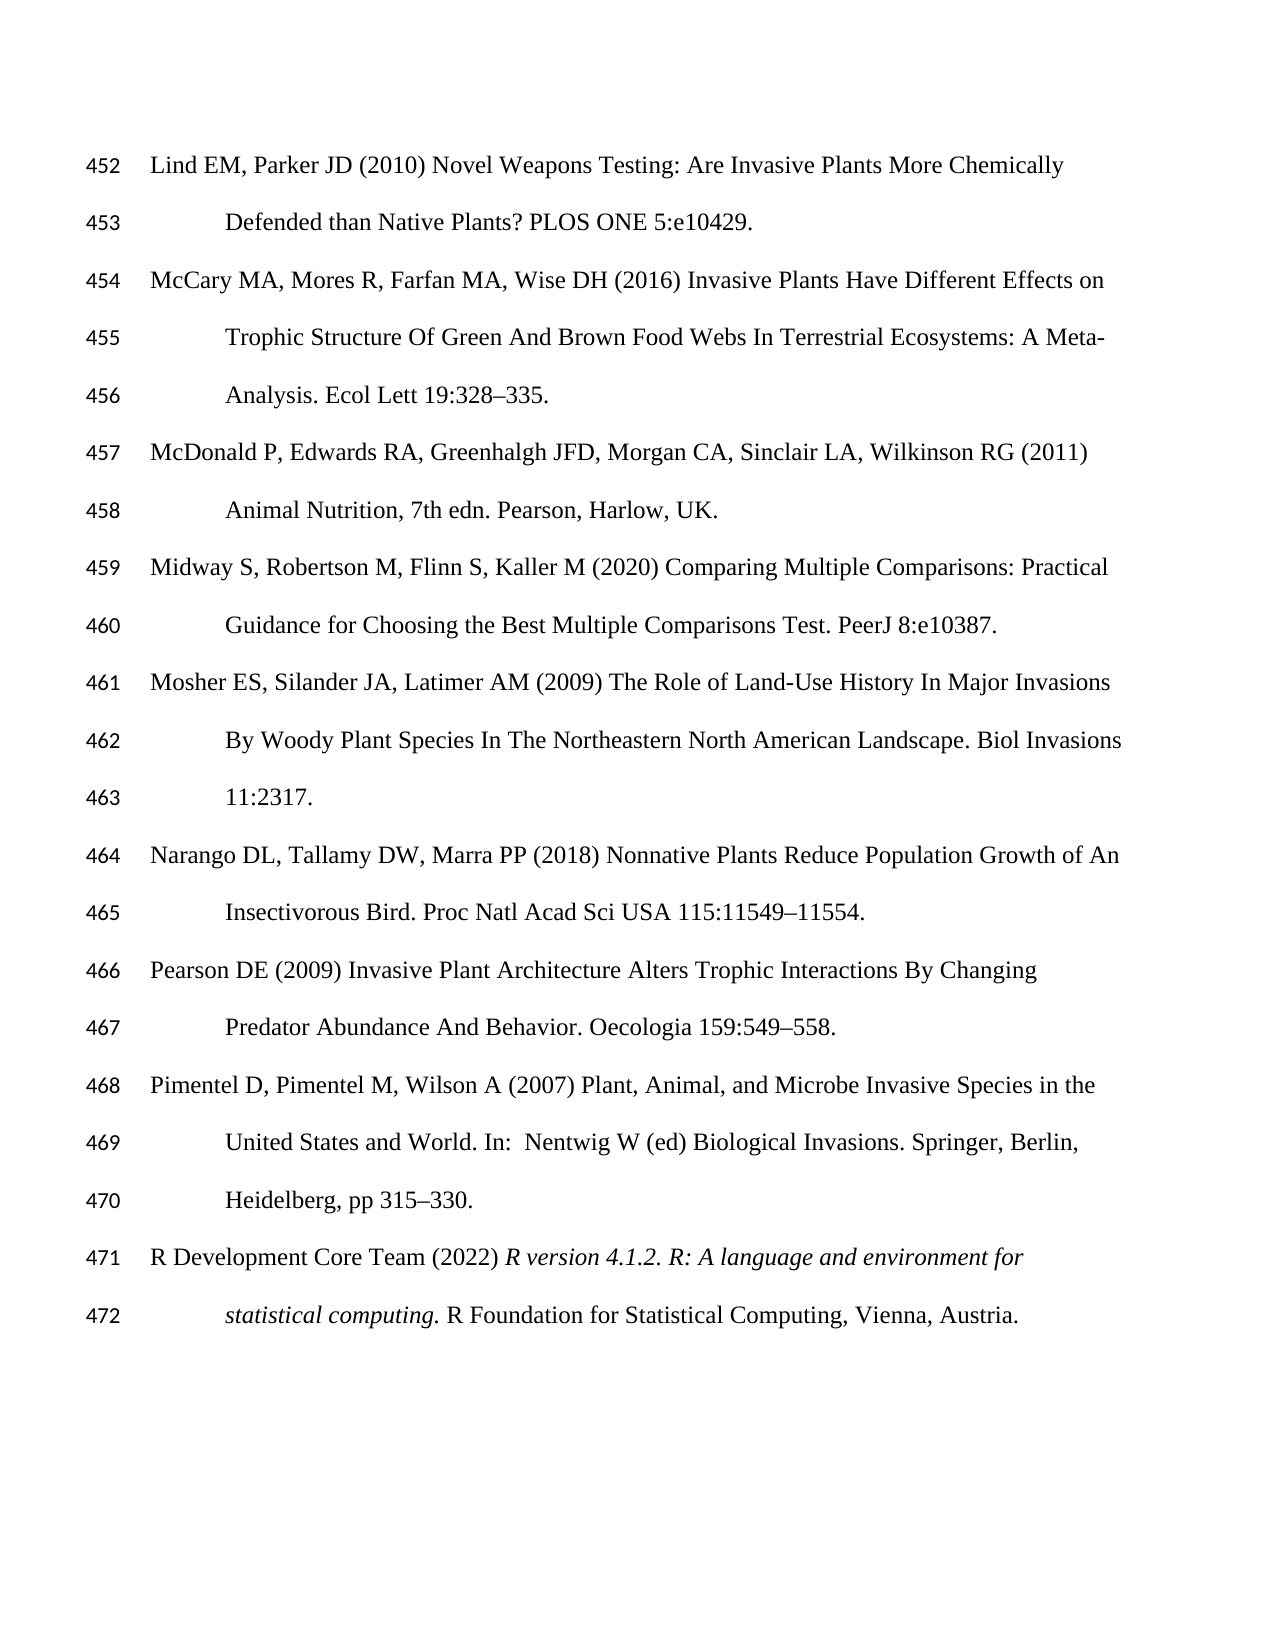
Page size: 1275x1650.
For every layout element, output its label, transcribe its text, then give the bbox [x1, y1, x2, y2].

text McCary MA, Mores R, Farfan MA, Wise DH (2016) Invasive Plants Have Different Effects on Trophic Structure Of Green And Brown Food Webs In Terrestrial Ecosystems: A Meta-Analysis. Ecol Lett 19:328–335. [150, 265, 1125, 409]
text Narango DL, Tallamy DW, Marra PP (2018) Nonnative Plants Reduce Population Growth of An Insectivorous Bird. Proc Natl Acad Sci USA 115:11549–11554. [150, 840, 1125, 926]
text Lind EM, Parker JD (2010) Novel Weapons Testing: Are Invasive Plants More Chemically Defended than Native Plants? PLOS ONE 5:e10429. [150, 150, 1125, 236]
text Mosher ES, Silander JA, Latimer AM (2009) The Role of Land-Use History In Major Invasions By Woody Plant Species In The Northeastern North American Landscape. Biol Invasions 11:2317. [150, 667, 1125, 811]
text Midway S, Robertson M, Flinn S, Kaller M (2020) Comparing Multiple Comparisons: Practical Guidance for Choosing the Best Multiple Comparisons Test. PeerJ 8:e10387. [150, 552, 1125, 639]
text McDonald P, Edwards RA, Greenhalgh JFD, Morgan CA, Sinclair LA, Wilkinson RG (2011) Animal Nutrition, 7th edn. Pearson, Harlow, UK. [150, 437, 1125, 524]
text R Development Core Team (2022) R version 4.1.2. R: A language and environment for statistical computing. R Foundation for Statistical Computing, Vienna, Austria. [150, 1242, 1125, 1329]
text Pearson DE (2009) Invasive Plant Architecture Alters Trophic Interactions By Changing Predator Abundance And Behavior. Oecologia 159:549–558. [150, 955, 1125, 1041]
text Pimentel D, Pimentel M, Wilson A (2007) Plant, Animal, and Microbe Invasive Species in the United States and World. In: Nentwig W (ed) Biological Invasions. Springer, Berlin, Heidelberg, pp 315–330. [150, 1070, 1125, 1214]
